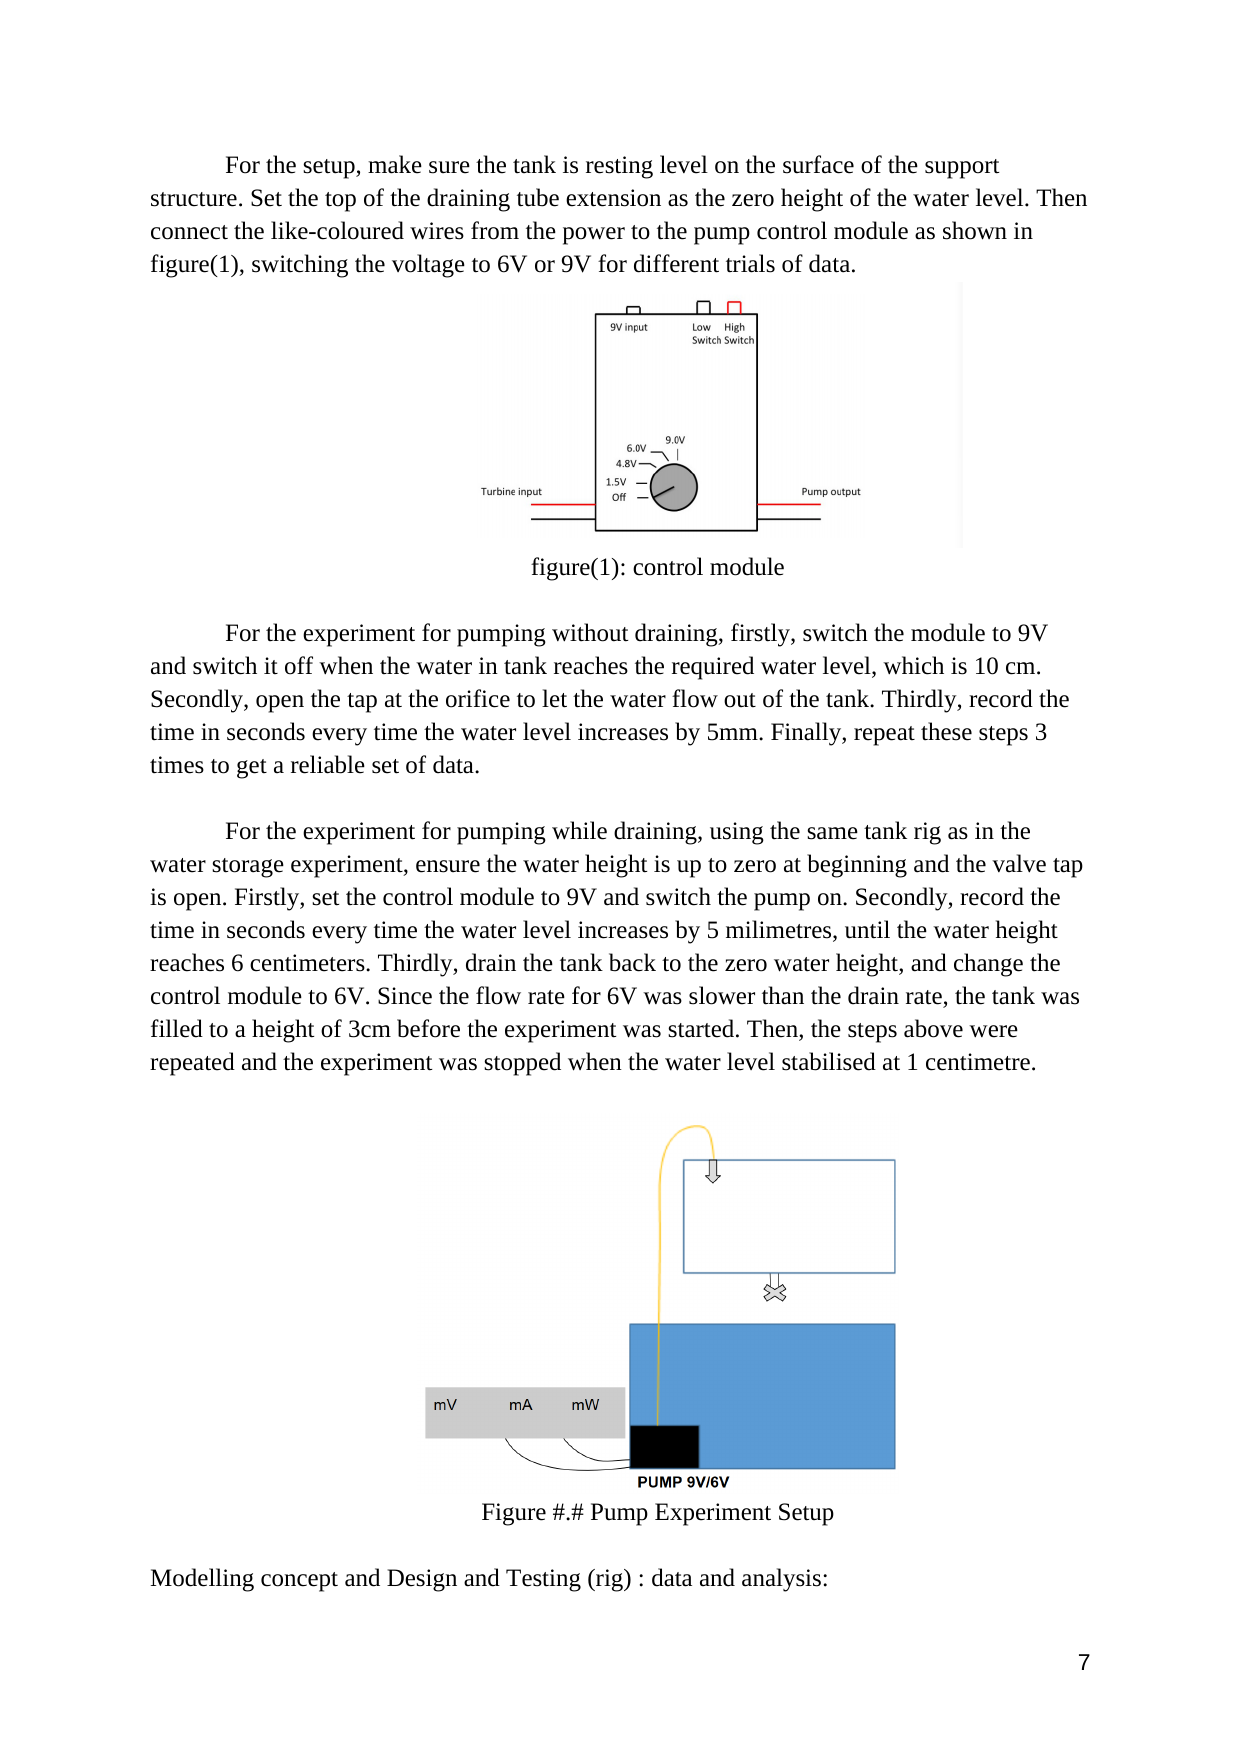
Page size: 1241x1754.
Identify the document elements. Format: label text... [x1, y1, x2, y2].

text For the experiment for pumping without draining, firstly, switch the module to 9V and switch it off when the water in tank reaches the required water level, which is 10 cm. Secondly, open the tap at the orifice to let the water flow out of the tank. Thirdly, record the time in seconds every time the water level increases by 5mm. Finally, repeat these steps 3 times to get a reliable set of data. [150, 618, 1090, 779]
text For the setup, make sure the tank is resting level on the surface of the support structure. Set the top of the draining tube extension as the zero height of the water level. Then connect the like-coloured wires from the power to the pump control module as shown in figure(1), switching the voltage to 6V or 9V for different trials of data. [150, 150, 1090, 278]
text Figure #.# Pump Experiment Setup [150, 1497, 1090, 1526]
text figure(1): control module [150, 552, 1090, 581]
text Modelling concept and Design and Testing (rig) : data and analysis: [150, 1563, 1090, 1592]
text For the experiment for pumping while draining, using the same tank rig as in the water storage experiment, ensure the water height is up to zero at beginning and the valve tap is open. Firstly, set the control module to 9V and switch the pump on. Secondly, record the time in seconds every time the water level increases by 5 milimetres, until the water height reaches 6 centimeters. Thirdly, drain the tank back to the zero water height, and change the control module to 6V. Since the flow rate for 6V was slower than the drain rate, the tank was filled to a height of 3cm before the experiment was started. Then, the steps above were repeated and the experiment was stopped when the water level stabilised at 1 centimetre. [150, 816, 1090, 1076]
picture [416, 1113, 899, 1494]
picture [352, 282, 963, 548]
